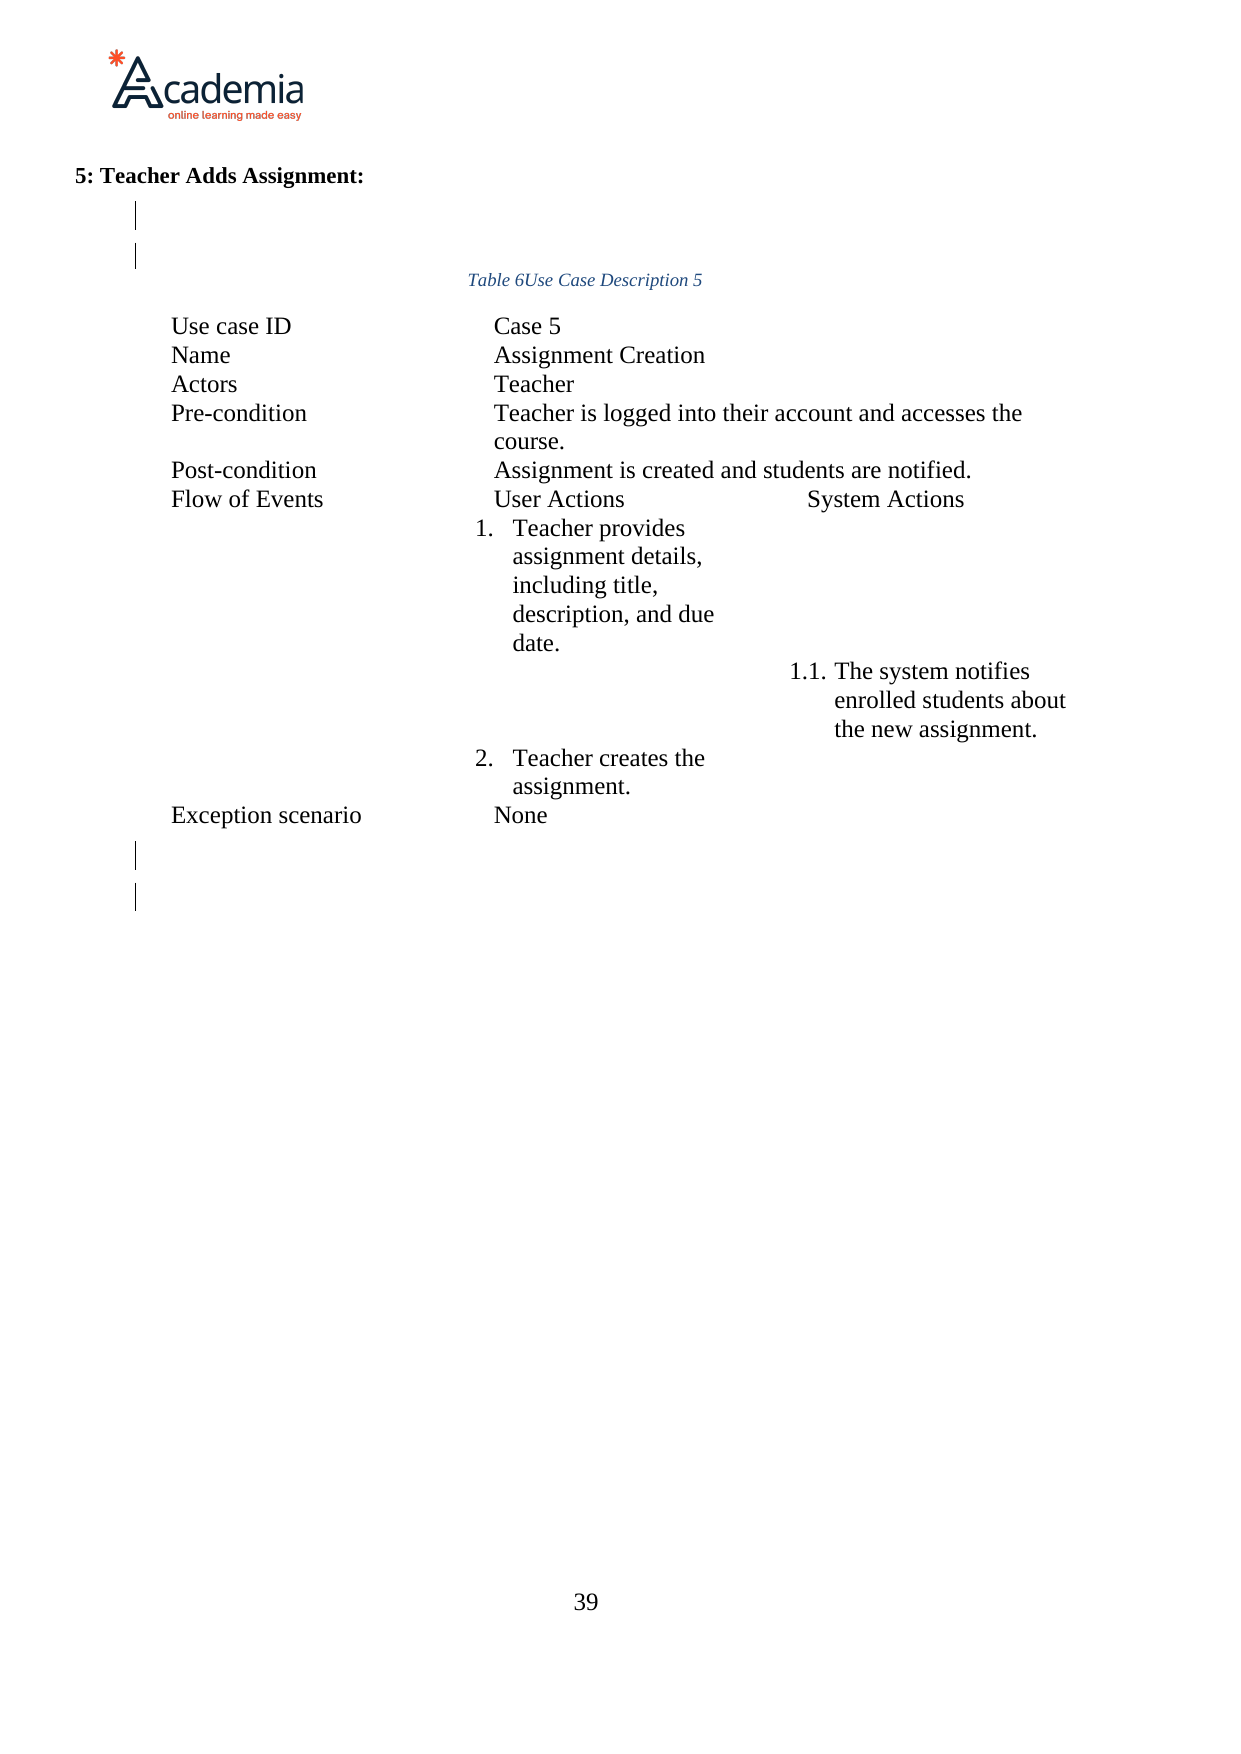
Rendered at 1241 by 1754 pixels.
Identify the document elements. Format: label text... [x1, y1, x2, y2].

text Table 6Use Case Description 5 [112, 269, 1059, 291]
picture [108, 48, 303, 121]
text 5: Teacher Adds Assignment: [75, 162, 1090, 189]
